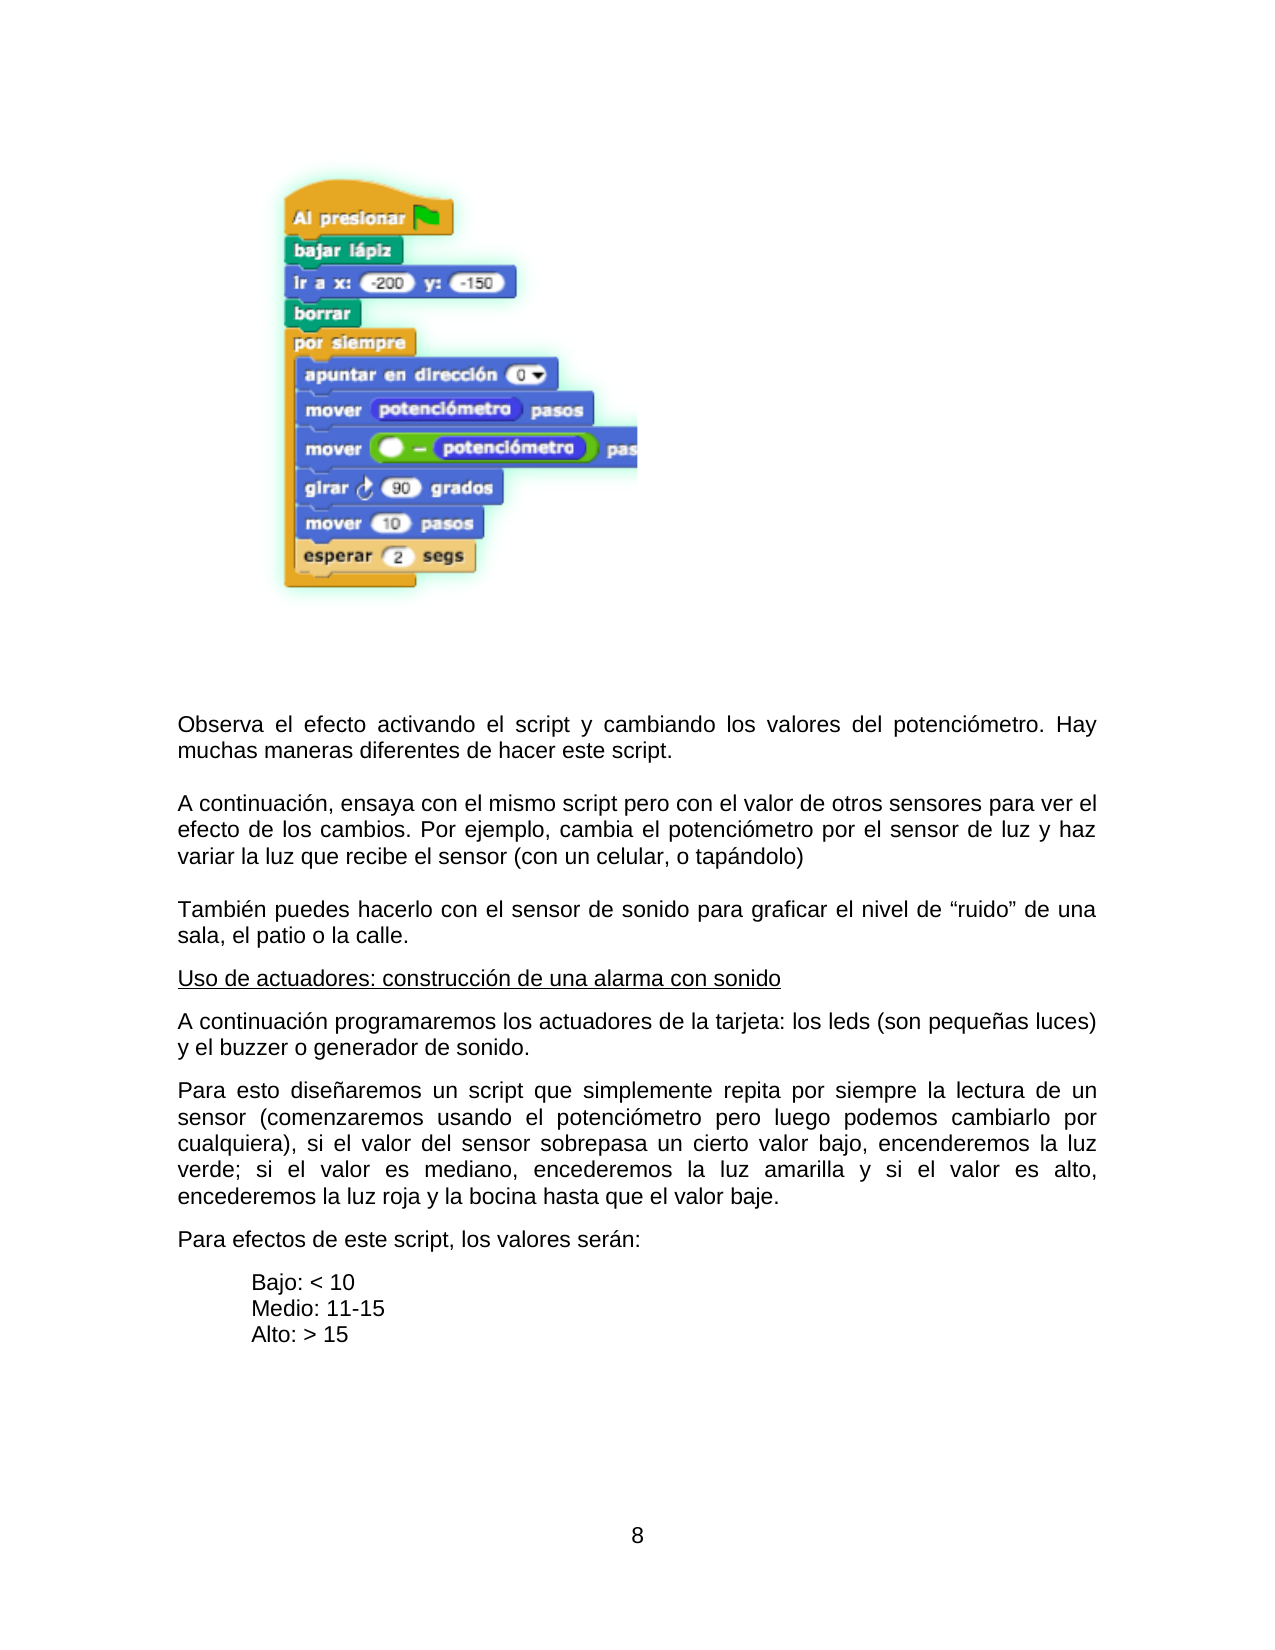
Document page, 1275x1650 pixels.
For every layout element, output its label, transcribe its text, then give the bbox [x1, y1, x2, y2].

text También puedes hacerlo con el sensor de sonido para graficar el nivel de “ruido” de una sala, el patio o la calle. [177, 896, 1098, 948]
text Medio: 11-15 [251, 1295, 1098, 1321]
text A continuación programaremos los actuadores de la tarjeta: los leds (son pequeñas luces) y el buzzer o generador de sonido. [177, 1008, 1098, 1061]
picture [252, 147, 638, 625]
text A continuación, ensaya con el mismo script pero con el valor de otros sensores para ver el efecto de los cambios. Por ejemplo, cambia el potenciómetro por el sensor de luz y haz variar la luz que recibe el sensor (con un celular, o tapándolo) [177, 790, 1098, 869]
text Observa el efecto activando el script y cambiando los valores del potenciómetro. Hay muchas maneras diferentes de hacer este script. [177, 711, 1098, 764]
text Alto: > 15 [251, 1321, 1098, 1348]
text Para esto diseñaremos un script que simplemente repita por siempre la lectura de un sensor (comenzaremos usando el potenciómetro pero luego podemos cambiarlo por cualquiera), si el valor del sensor sobrepasa un cierto valor bajo, encenderemos la luz verde; si el valor es mediano, encederemos la luz amarilla y si el valor es alto, encederemos la luz roja y la bocina hasta que el valor baje. [177, 1077, 1098, 1209]
text Bajo: < 10 [251, 1269, 1098, 1295]
text Uso de actuadores: construcción de una alarma con sonido [177, 965, 1098, 991]
text Para efectos de este script, los valores serán: [177, 1226, 1098, 1252]
